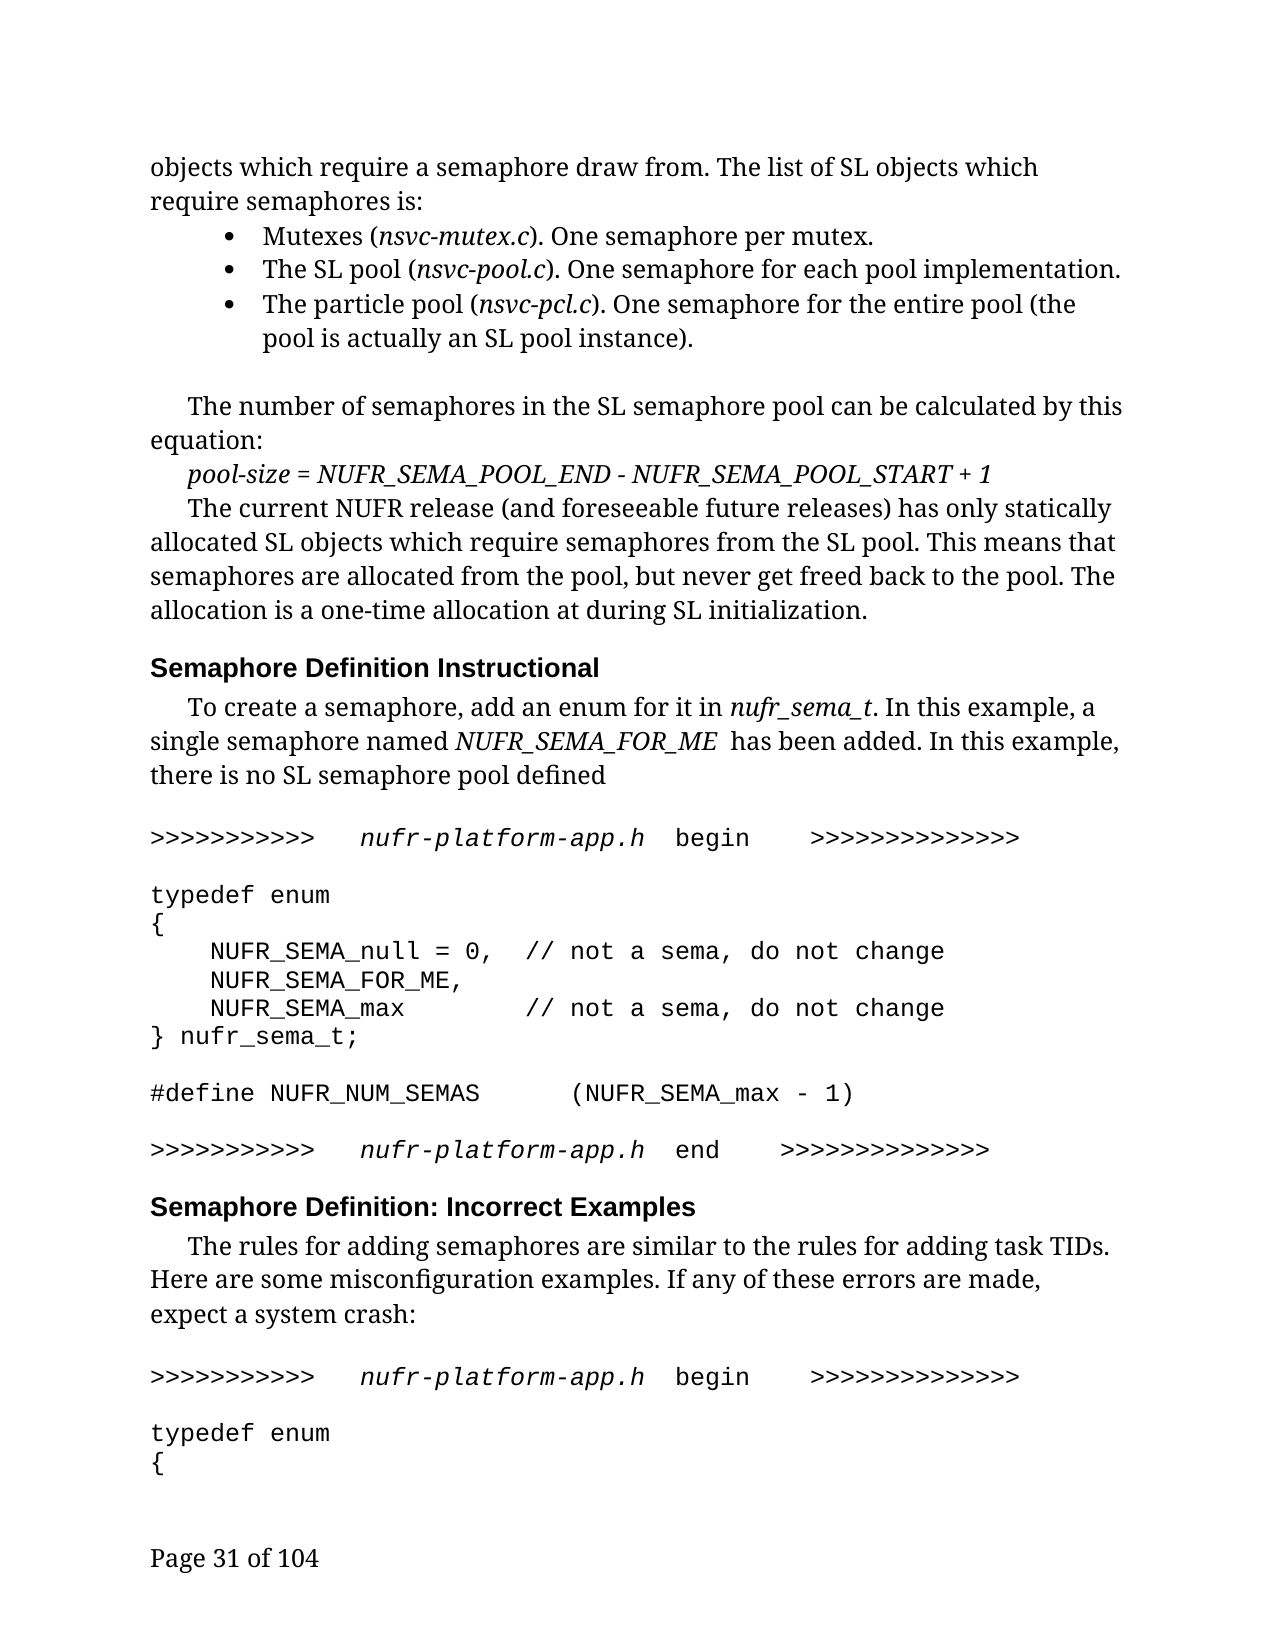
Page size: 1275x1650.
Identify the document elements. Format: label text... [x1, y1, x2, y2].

text The rules for adding semaphores are similar to the rules for adding task TIDs. Here are some misconfiguration examples. If any of these errors are made, expect a system crash: [150, 1228, 1125, 1330]
text To create a semaphore, add an enum for it in nufr_sema_t. In this example, a single semaphore named NUFR_SEMA_FOR_ME has been added. In this example, there is no SL semaphore pool defined [150, 689, 1125, 792]
subtitle Semaphore Definition: Incorrect Examples [150, 1191, 1125, 1222]
list The particle pool (nsvc-pcl.c). One semaphore for the entire pool (the pool is actually an SL pool instance). [225, 286, 1125, 354]
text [150, 150, 1125, 218]
subtitle Semaphore Definition Instructional [150, 652, 1125, 683]
text The number of semaphores in the SL semaphore pool can be calculated by this equation: [150, 388, 1125, 457]
list Mutexes (nsvc-mutex.c). One semaphore per mutex. [225, 218, 1125, 252]
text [150, 1421, 1125, 1478]
text pool-size = NUFR_SEMA_POOL_END - NUFR_SEMA_POOL_START + 1 [150, 457, 1125, 491]
text >>>>>>>>>>> nufr-platform-app.h begin >>>>>>>>>>>>>> [150, 826, 1125, 854]
list The SL pool (nsvc-pool.c). One semaphore for each pool implementation. [225, 252, 1125, 286]
text NUFR_SEMA_max // not a sema, do not change } nufr_sema_t; [150, 996, 1125, 1081]
text #define NUFR_NUM_SEMAS (NUFR_SEMA_max - 1) [150, 1081, 1125, 1137]
text >>>>>>>>>>> nufr-platform-app.h begin >>>>>>>>>>>>>> [150, 1364, 1125, 1393]
text >>>>>>>>>>> nufr-platform-app.h end >>>>>>>>>>>>>> [150, 1137, 1125, 1166]
text typedef enum { NUFR_SEMA_null = 0, // not a sema, do not change NUFR_SEMA_FOR_ME, [150, 882, 1125, 996]
text The current NUFR release (and foreseeable future releases) has only statically allocated SL objects which require semaphores from the SL pool. This means that semaphores are allocated from the pool, but never get freed back to the pool. The allocation is a one-time allocation at during SL initialization. [150, 491, 1125, 627]
